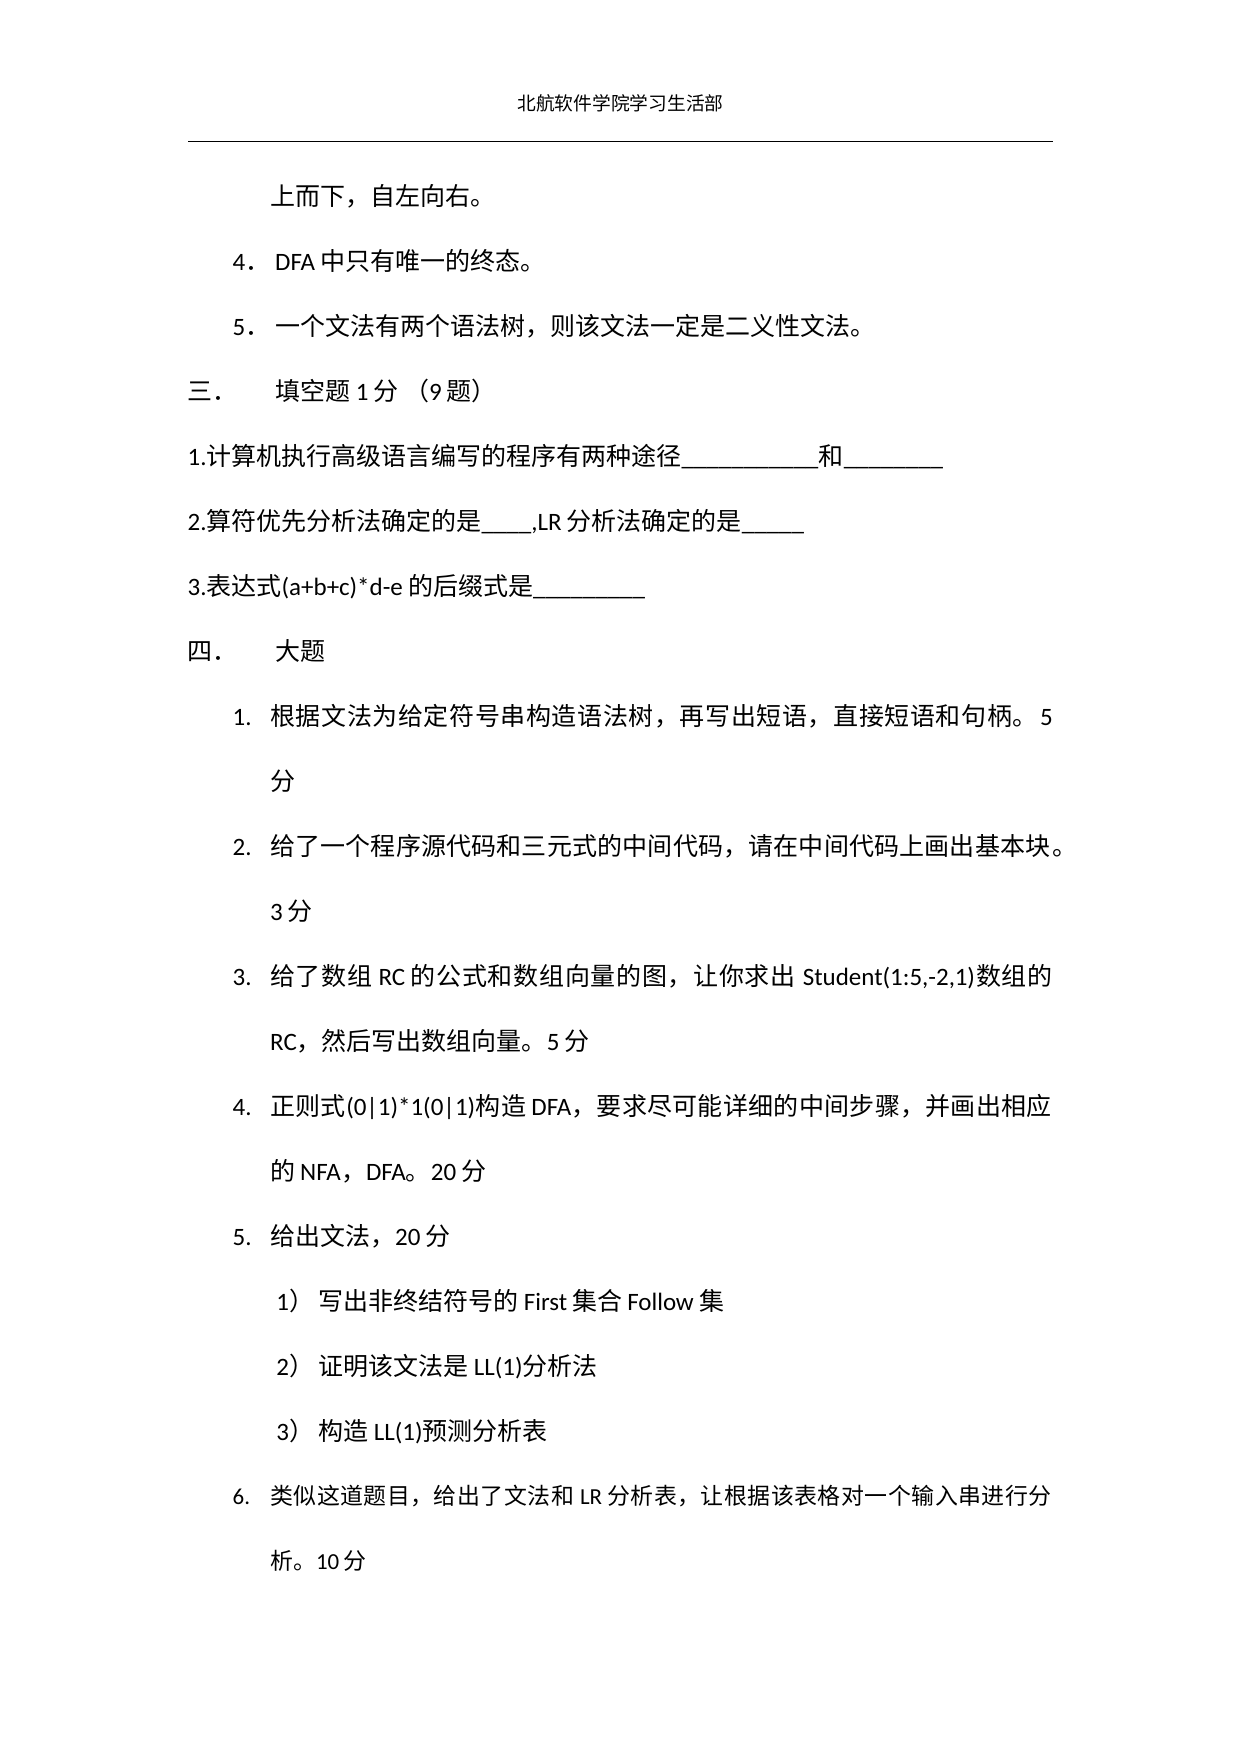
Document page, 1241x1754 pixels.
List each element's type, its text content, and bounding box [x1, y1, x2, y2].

list DFA中只有唯一的终态。 [232, 227, 1053, 292]
list 填空题 1分 （9题） [187, 357, 1053, 422]
list 正则式(0|1)*1(0|1)构造DFA，要求尽可能详细的中间步骤，并画出相应的NFA，DFA。20分 [232, 1072, 1053, 1202]
text 3.表达式(a+b+c)*d-e的后缀式是_________ [187, 552, 1053, 617]
text 1.计算机执行高级语言编写的程序有两种途径___________和________ [187, 422, 1053, 487]
list 给出文法，20分 [232, 1202, 1053, 1267]
text 2.算符优先分析法确定的是____,LR分析法确定的是_____ [187, 487, 1053, 552]
list 构造LL(1)预测分析表 [276, 1397, 1053, 1462]
list 写出非终结符号的First集合Follow集 [276, 1267, 1053, 1332]
list 根据文法为给定符号串构造语法树，再写出短语，直接短语和句柄。5分 [232, 682, 1053, 812]
list 给了一个程序源代码和三元式的中间代码，请在中间代码上画出基本块。3分 [232, 812, 1053, 942]
list 一个文法有两个语法树，则该文法一定是二义性文法。 [232, 292, 1053, 357]
list 大题 [187, 617, 1053, 682]
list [232, 162, 1053, 227]
list 类似这道题目，给出了文法和LR分析表，让根据该表格对一个输入串进行分析。10分 [232, 1462, 1053, 1592]
list 给了数组RC的公式和数组向量的图，让你求出Student(1:5,-2,1)数组的RC，然后写出数组向量。5分 [232, 942, 1053, 1072]
list 证明该文法是LL(1)分析法 [276, 1332, 1053, 1397]
